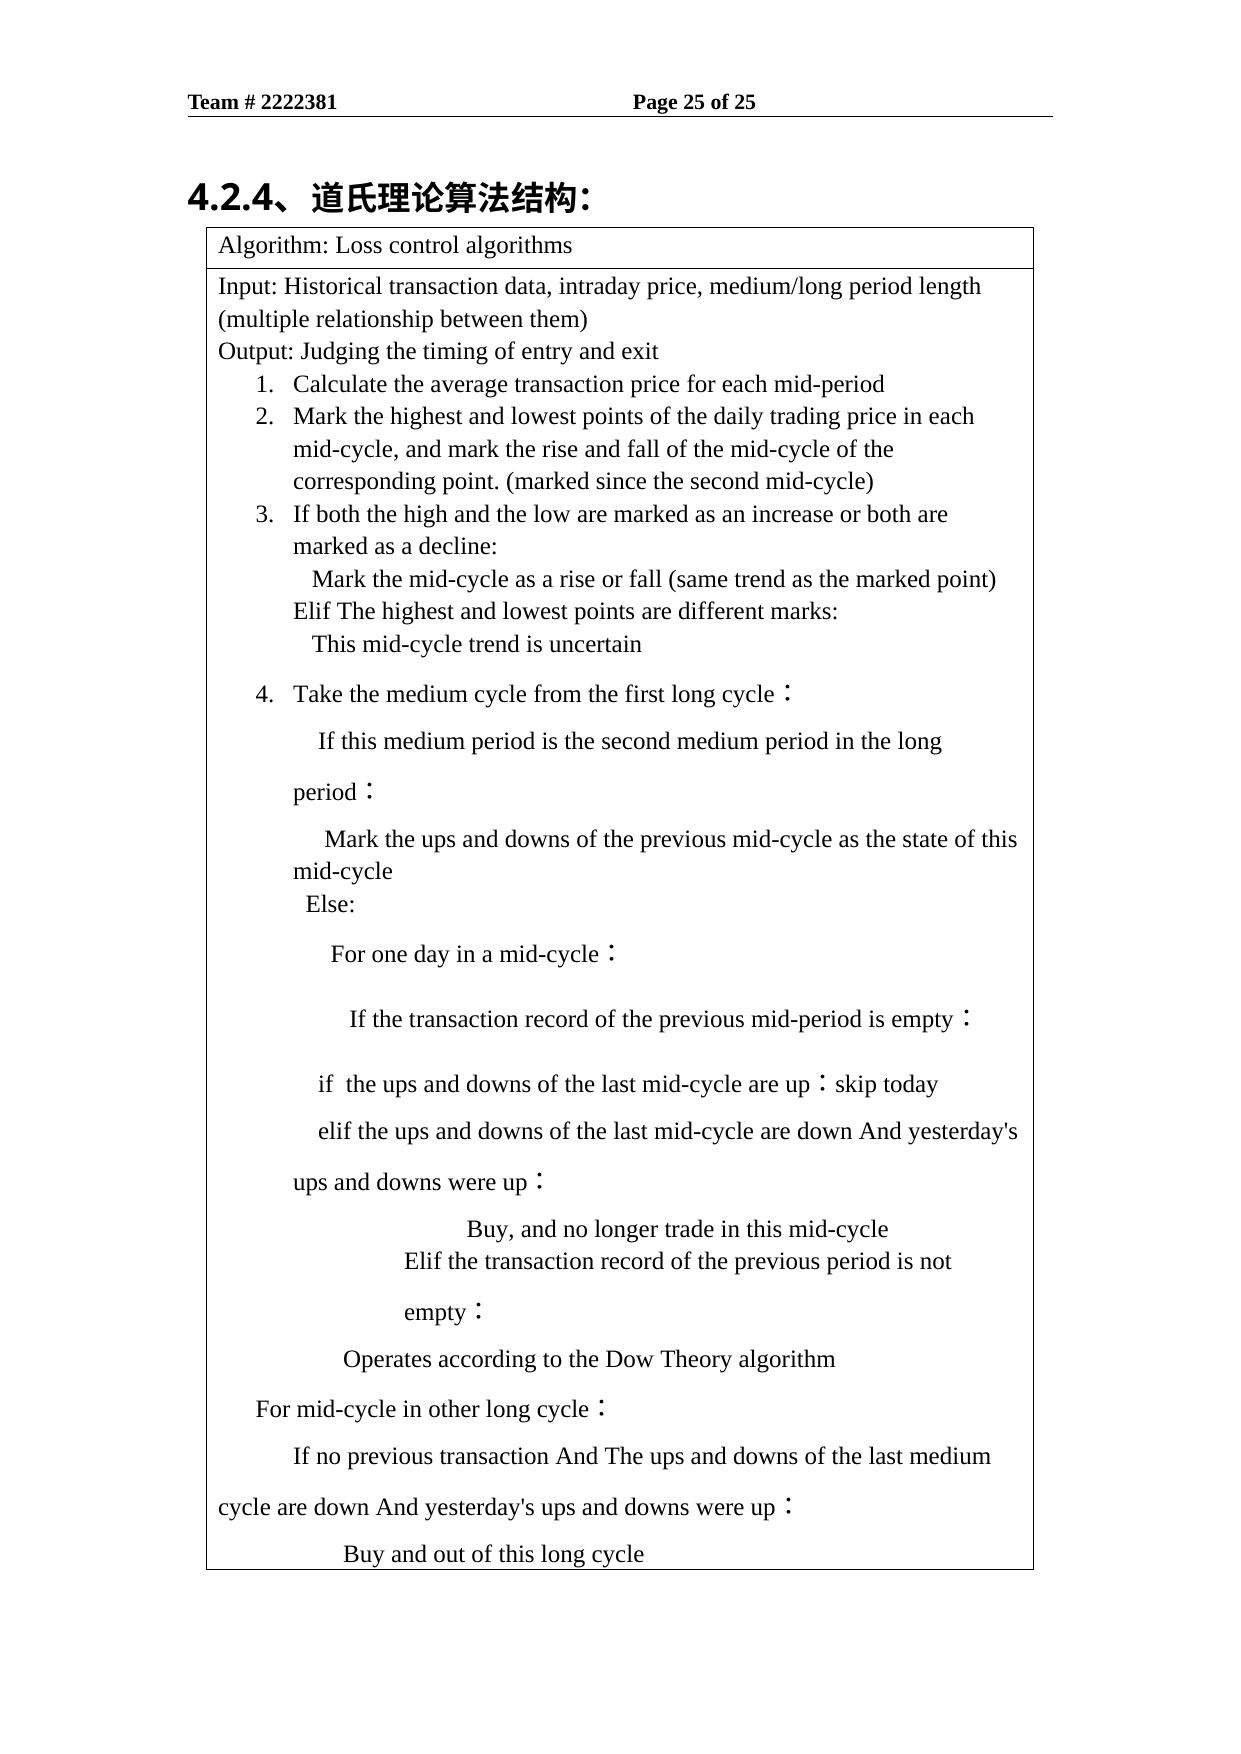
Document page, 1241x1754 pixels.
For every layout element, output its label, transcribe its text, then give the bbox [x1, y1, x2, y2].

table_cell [207, 269, 1033, 1569]
table_header Algorithm: Loss control algorithms [207, 228, 1033, 268]
text 4.2.4、道氏理论算法结构： [187, 162, 1053, 227]
